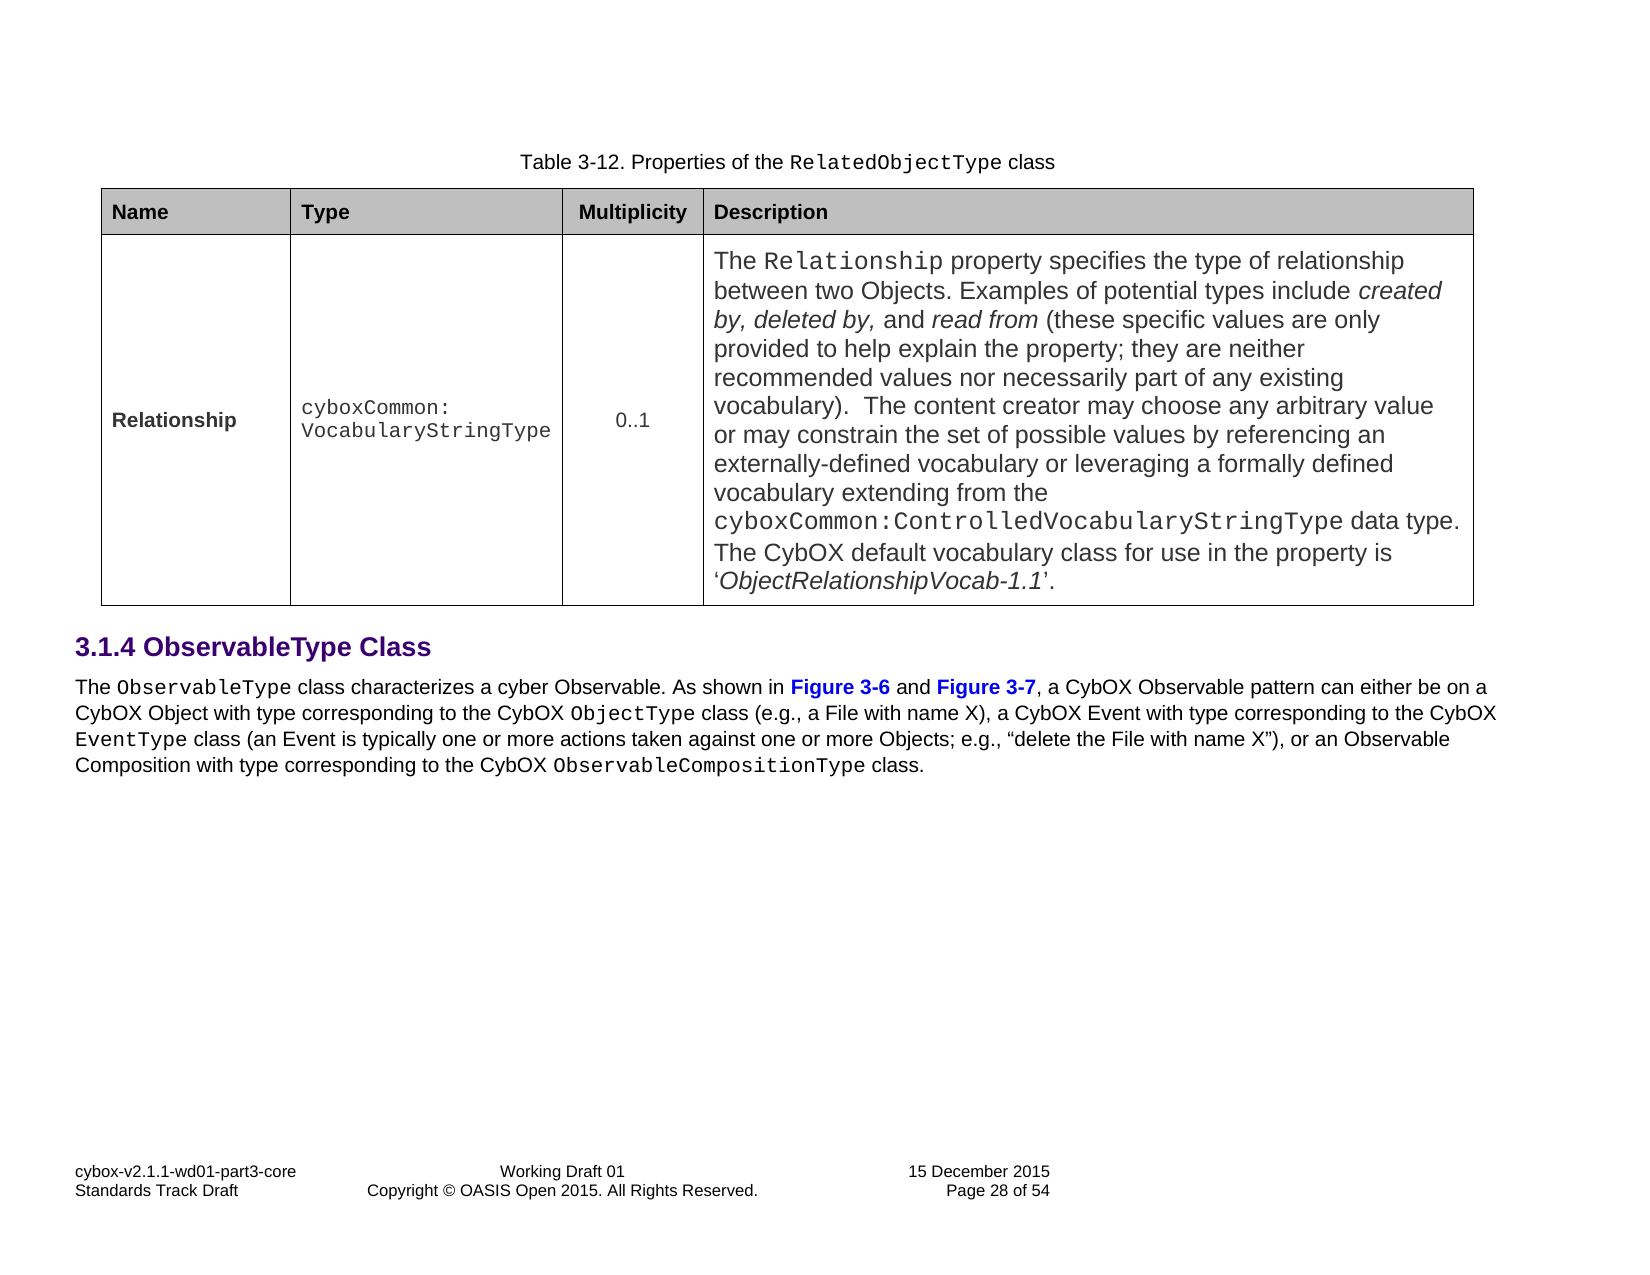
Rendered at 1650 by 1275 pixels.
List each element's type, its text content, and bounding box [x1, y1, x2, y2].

table_cell cyboxCommon: VocabularyStringType [291, 235, 562, 605]
table_cell The Relationship property specifies the type of relationship between two Objects. Examples of potential types include created by, deleted by, and read from (these specific values are only provided to help explain the property; they are neither recommended values nor necessarily part of any existing vocabulary). The content creator may choose any arbitrary value or may constrain the set of possible values by referencing an externally-defined vocabulary or leveraging a formally defined vocabulary extending from the cyboxCommon:ControlledVocabularyStringType data type. The CybOX default vocabulary class for use in the property is ‘ObjectRelationshipVocab-1.1’. [704, 235, 1473, 605]
table_cell Relationship [102, 235, 290, 605]
table_header Type [291, 189, 562, 234]
table_header Multiplicity [563, 189, 703, 234]
text The ObservableType class characterizes a cyber Observable. As shown in Figure 3-6 and Figure 3-7, a CybOX Observable pattern can either be on a CybOX Object with type corresponding to the CybOX ObjectType class (e.g., a File with name X), a CybOX Event with type corresponding to the CybOX EventType class (an Event is typically one or more actions taken against one or more Objects; e.g., “delete the File with name X”), or an Observable Composition with type corresponding to the CybOX ObservableCompositionType class. [75, 675, 1500, 778]
subtitle ObservableType Class [75, 631, 1500, 663]
table_cell 0..1 [563, 235, 703, 605]
table_header Name [102, 189, 290, 234]
table_header Description [704, 189, 1473, 234]
